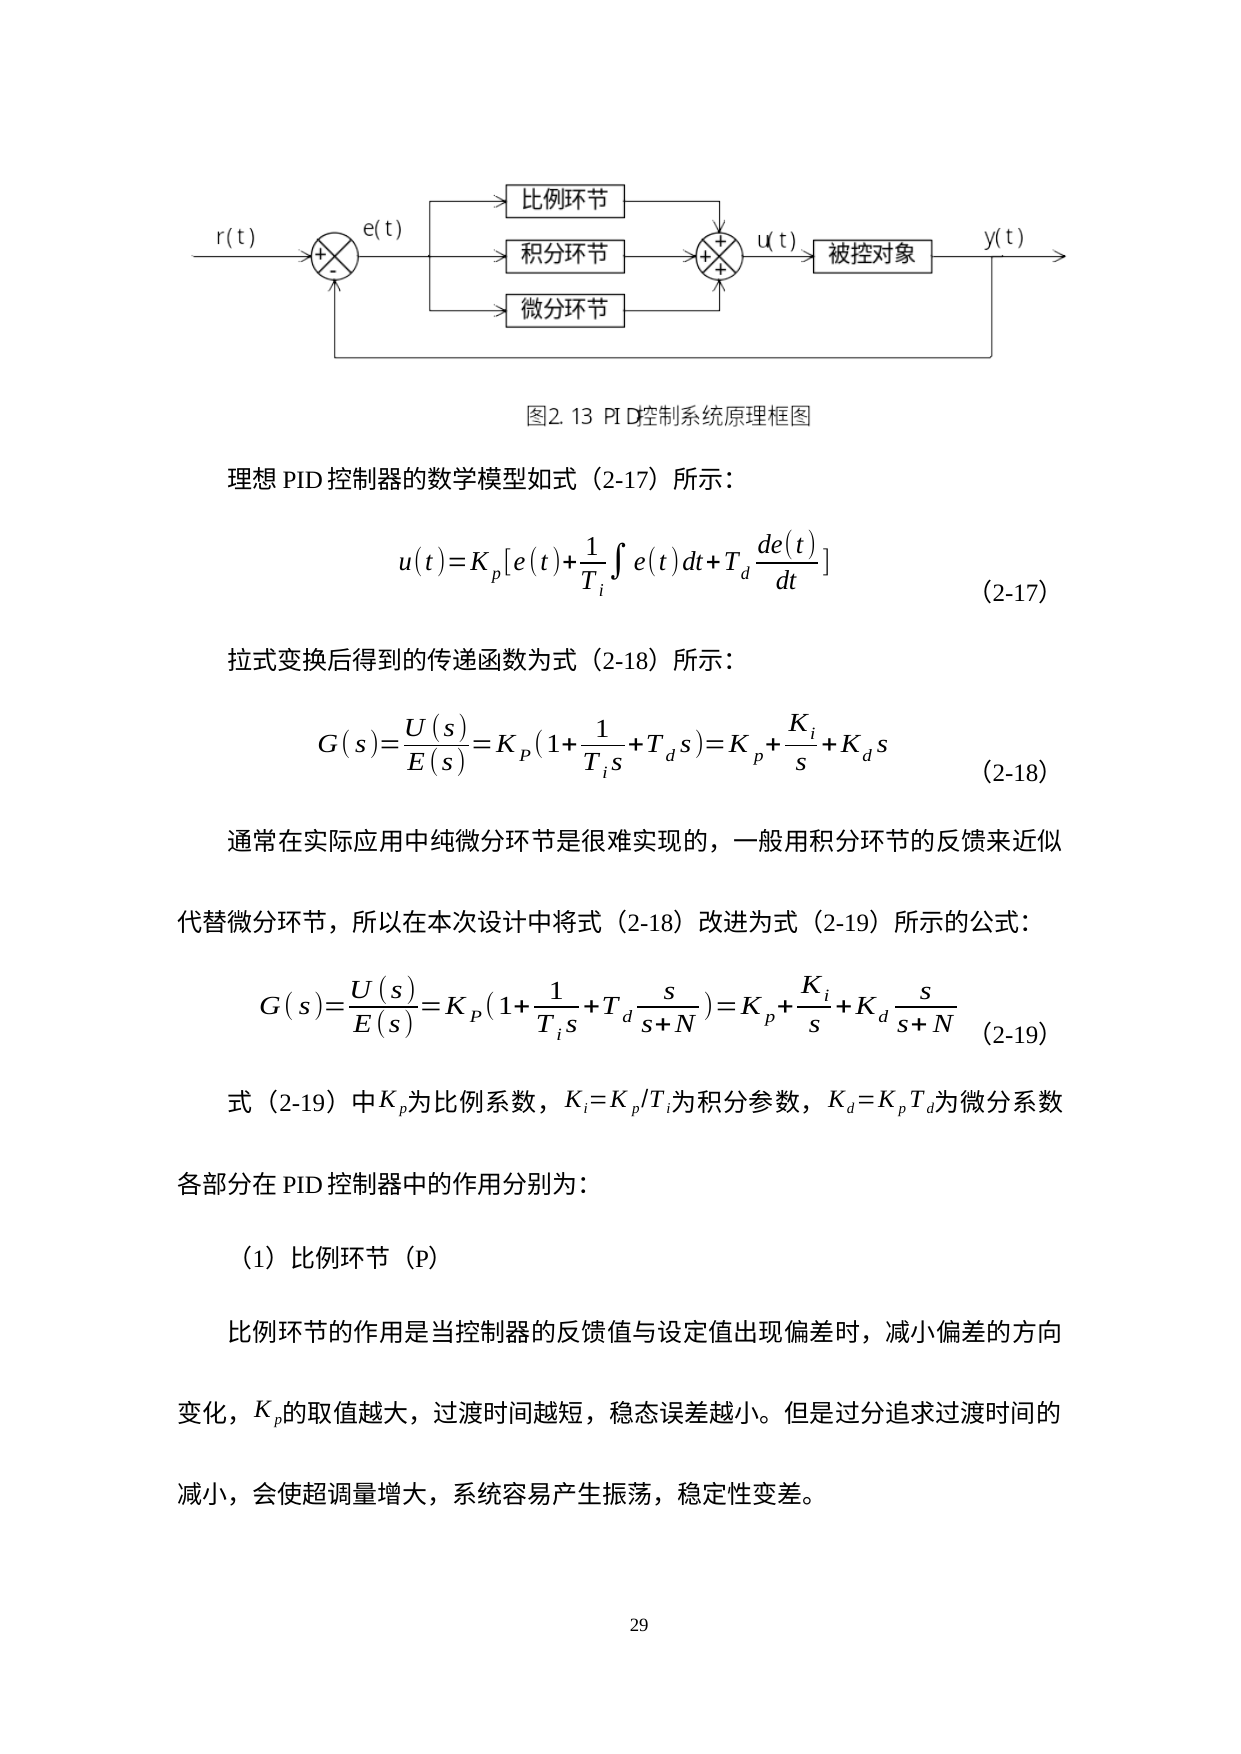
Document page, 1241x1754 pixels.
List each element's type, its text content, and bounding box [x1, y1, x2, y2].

text 比例环节的作用是当控制器的反馈值与设定值出现偏差时，减小偏差的方向变化，的取值越大，过渡时间越短，稳态误差越小。但是过分追求过渡时间的减小，会使超调量增大，系统容易产生振荡，稳定性变差。 [177, 1298, 1063, 1525]
text （1）比例环节（P） [177, 1224, 1063, 1289]
text （2-18） [177, 700, 1063, 798]
text 式（2-19）中为比例系数，为积分参数，为微分系数各部分在PID控制器中的作用分别为： [177, 1068, 1063, 1215]
text 理想PID控制器的数学模型如式（2-17）所示： [177, 445, 1063, 510]
text （2-17） [177, 519, 1063, 617]
text 拉式变换后得到的传递函数为式（2-18）所示： [177, 626, 1063, 691]
text 通常在实际应用中纯微分环节是很难实现的，一般用积分环节的反馈来近似代替微分环节，所以在本次设计中将式（2-18）改进为式（2-19）所示的公式： [177, 807, 1063, 953]
text （2-19） [177, 962, 1063, 1059]
